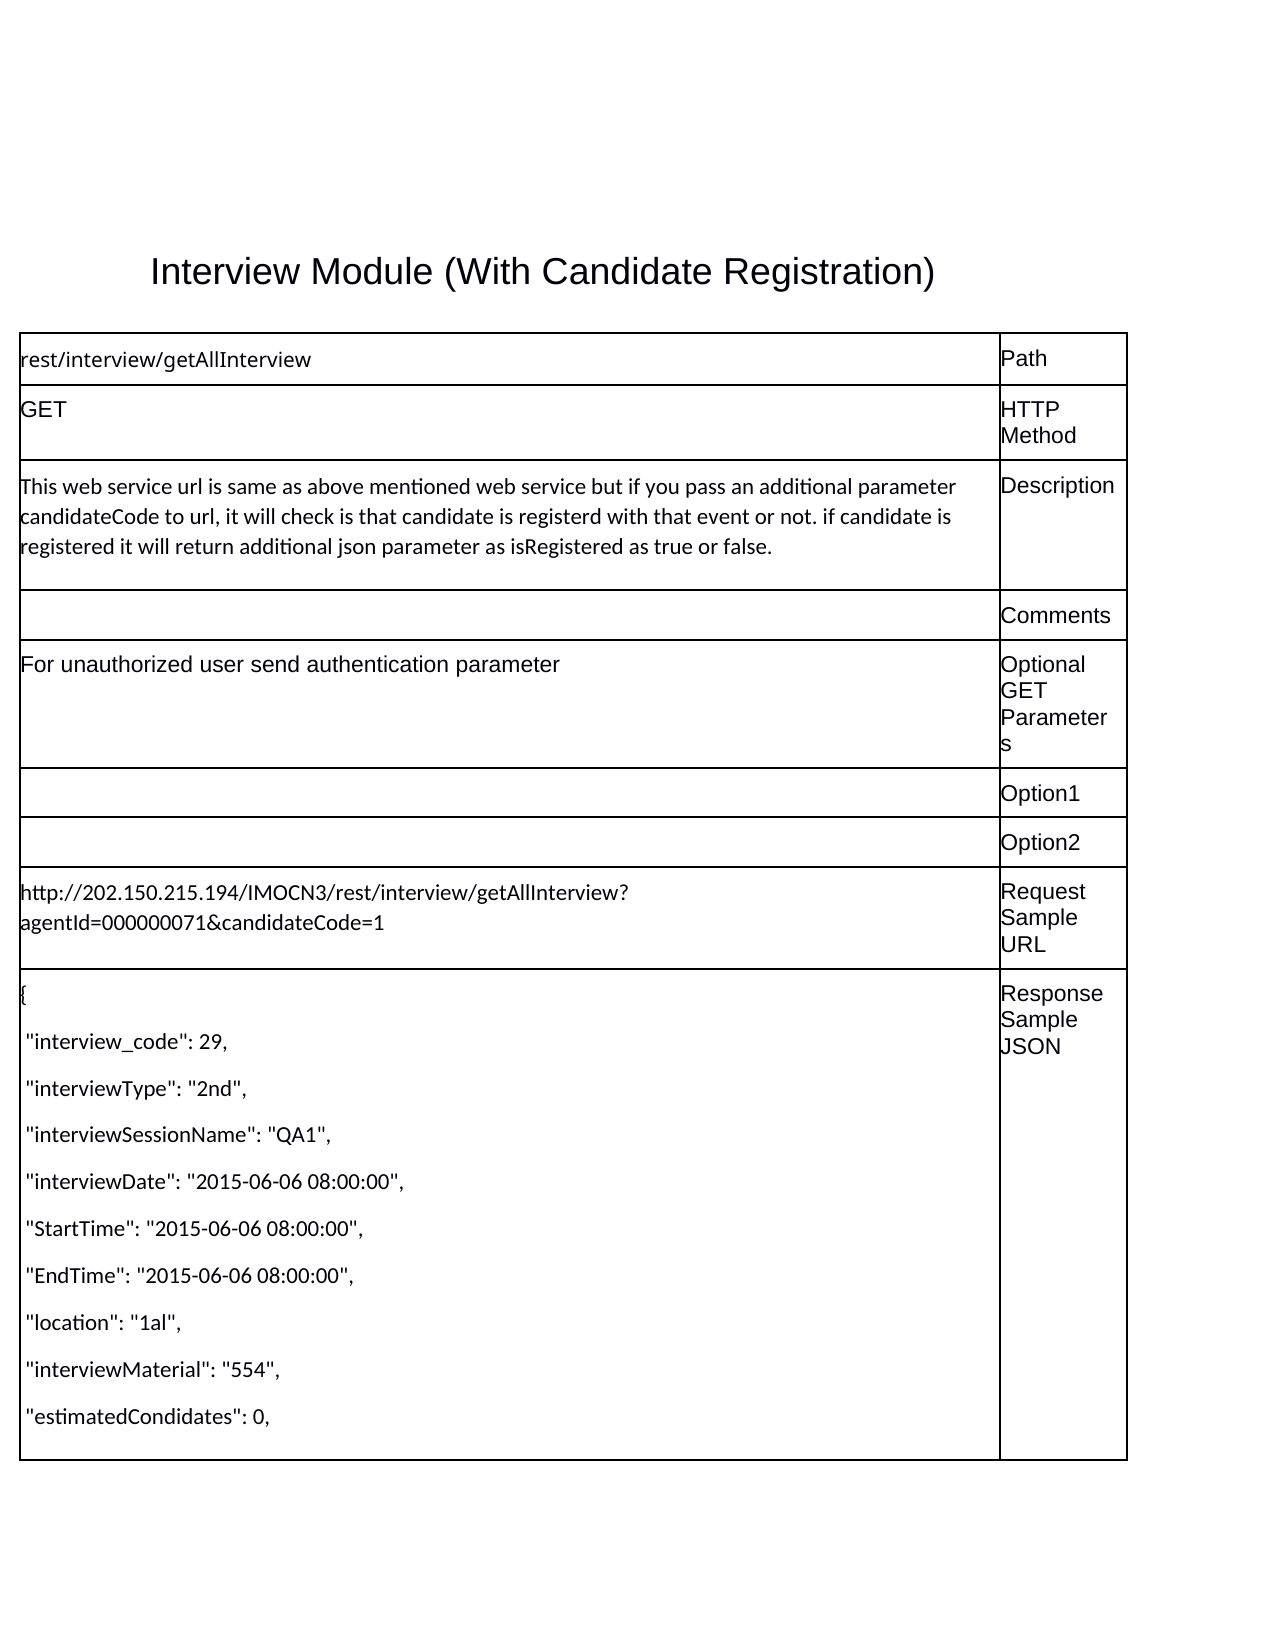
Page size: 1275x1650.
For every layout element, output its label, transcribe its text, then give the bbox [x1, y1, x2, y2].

table_cell GET [21, 386, 999, 459]
table_cell Description [1001, 461, 1126, 589]
table_cell [21, 769, 999, 816]
table_cell [21, 591, 999, 639]
table_cell Optional GET Parameters [1001, 641, 1126, 767]
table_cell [1001, 970, 1126, 1459]
table_header rest/interview/getAllInterview [21, 334, 999, 384]
text Interview Module (With Candidate Registration) [150, 249, 1125, 292]
table_cell http://202.150.215.194/IMOCN3/rest/interview/getAllInterview?agentId=000000071&candidateCode=1 [21, 868, 999, 967]
table_cell Request Sample URL [1001, 868, 1126, 967]
table_cell Option2 [1001, 818, 1126, 866]
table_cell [21, 970, 999, 1459]
table_cell HTTP Method [1001, 386, 1126, 459]
table_cell Comments [1001, 591, 1126, 639]
table_header Path [1001, 334, 1126, 384]
table_cell Option1 [1001, 769, 1126, 816]
table_cell For unauthorized user send authentication parameter [21, 641, 999, 767]
table_cell This web service url is same as above mentioned web service but if you pass an additional parameter candidateCode to url, it will check is that candidate is registerd with that event or not. if candidate is registered it will return additional json parameter as isRegistered as true or false. [21, 461, 999, 589]
table_cell [21, 818, 999, 866]
